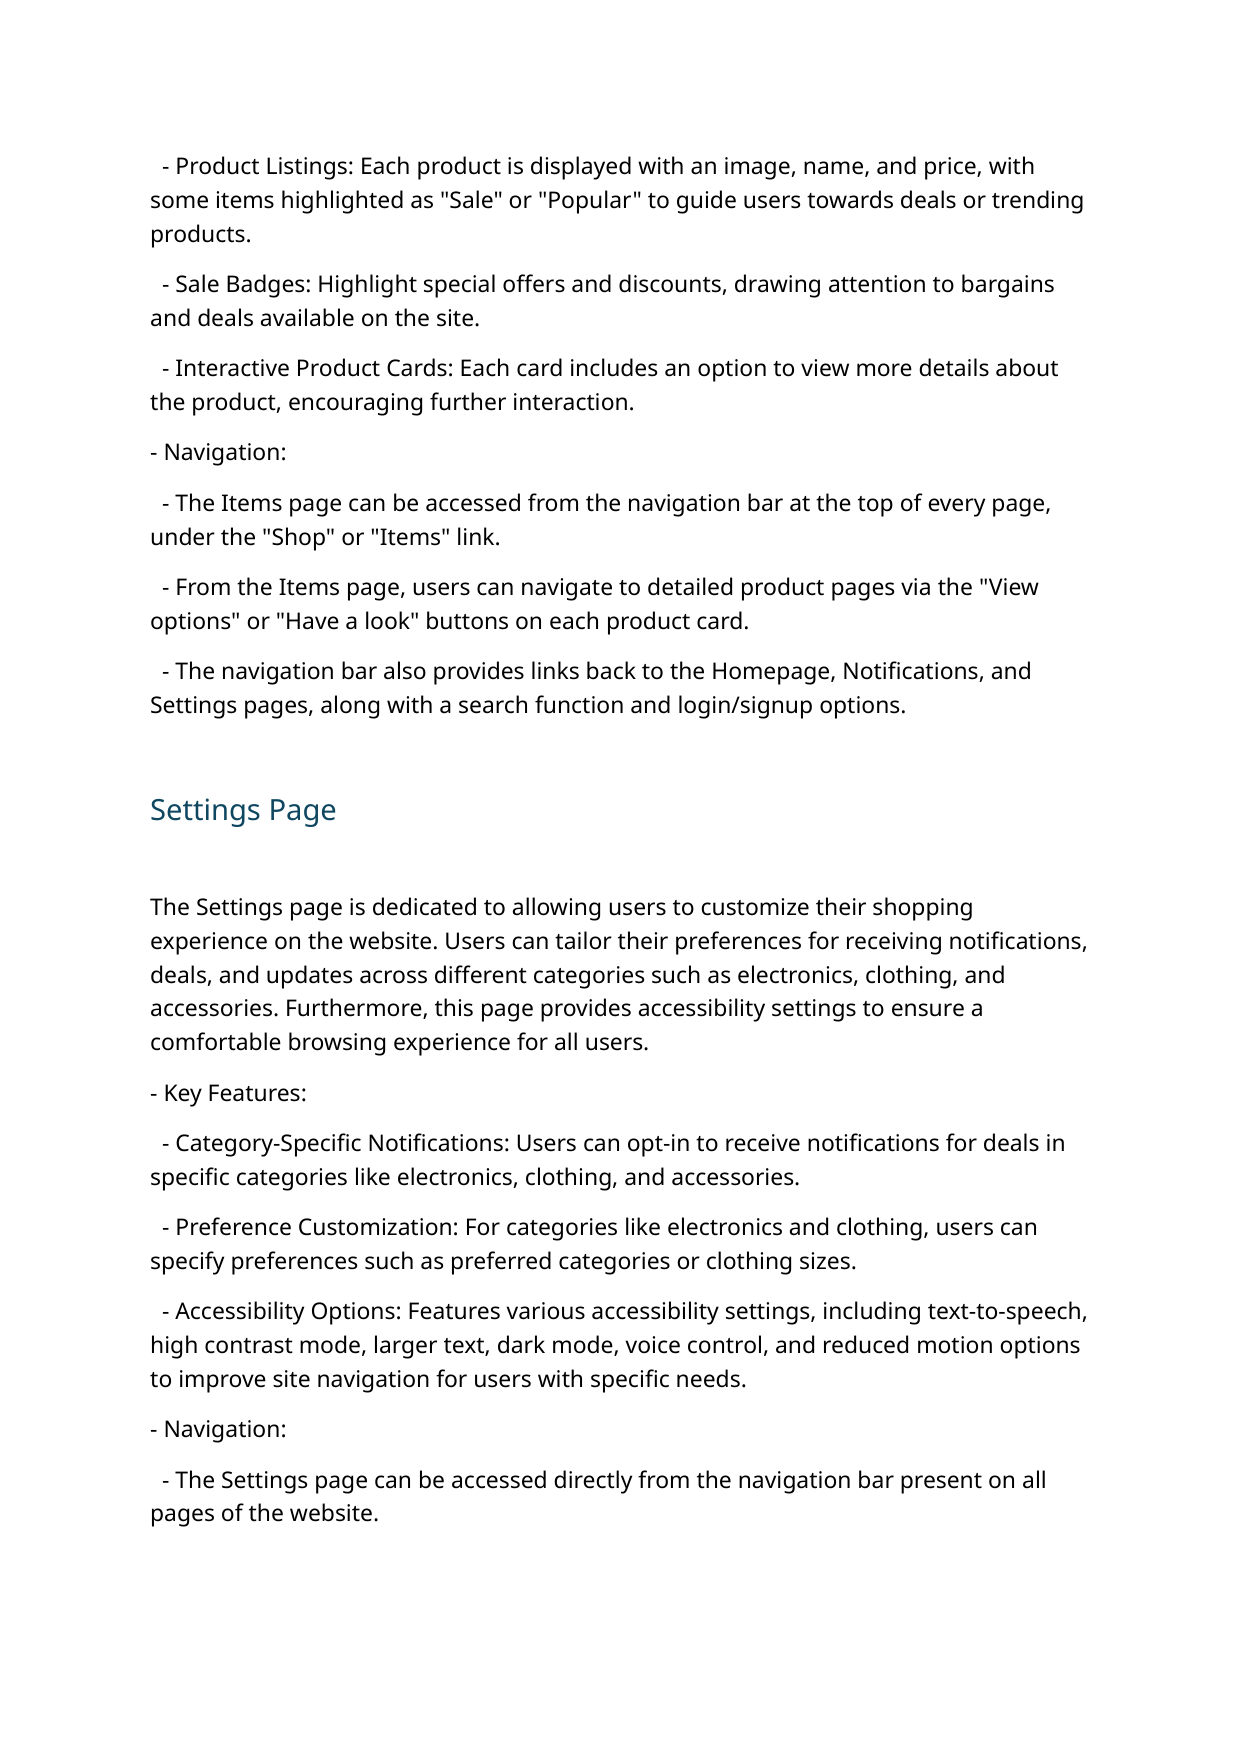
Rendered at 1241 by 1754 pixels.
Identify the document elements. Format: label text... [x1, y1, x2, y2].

subtitle Settings Page [150, 789, 1090, 829]
text - Sale Badges: Highlight special offers and discounts, drawing attention to bargains and deals available on the site. [150, 268, 1090, 333]
text - The Settings page can be accessed directly from the navigation bar present on all pages of the website. [150, 1464, 1090, 1529]
text - The Items page can be accessed from the navigation bar at the top of every page, under the "Shop" or "Items" link. [150, 487, 1090, 552]
text - Category-Specific Notifications: Users can opt-in to receive notifications for deals in specific categories like electronics, clothing, and accessories. [150, 1127, 1090, 1192]
text - Key Features: [150, 1077, 1090, 1108]
text - From the Items page, users can navigate to detailed product pages via the "View options" or "Have a look" buttons on each product card. [150, 571, 1090, 636]
text - Product Listings: Each product is displayed with an image, name, and price, with some items highlighted as "Sale" or "Popular" to guide users towards deals or trending products. [150, 150, 1090, 249]
text - Navigation: [150, 436, 1090, 467]
text - Navigation: [150, 1413, 1090, 1444]
text - Preference Customization: For categories like electronics and clothing, users can specify preferences such as preferred categories or clothing sizes. [150, 1211, 1090, 1276]
text The Settings page is dedicated to allowing users to customize their shopping experience on the website. Users can tailor their preferences for receiving notifications, deals, and updates across different categories such as electronics, clothing, and accessories. Furthermore, this page provides accessibility settings to ensure a comfortable browsing experience for all users. [150, 891, 1090, 1057]
text - The navigation bar also provides links back to the Homepage, Notifications, and Settings pages, along with a search function and login/signup options. [150, 655, 1090, 720]
text - Interactive Product Cards: Each card includes an option to view more details about the product, encouraging further interaction. [150, 352, 1090, 417]
text - Accessibility Options: Features various accessibility settings, including text-to-speech, high contrast mode, larger text, dark mode, voice control, and reduced motion options to improve site navigation for users with specific needs. [150, 1295, 1090, 1394]
